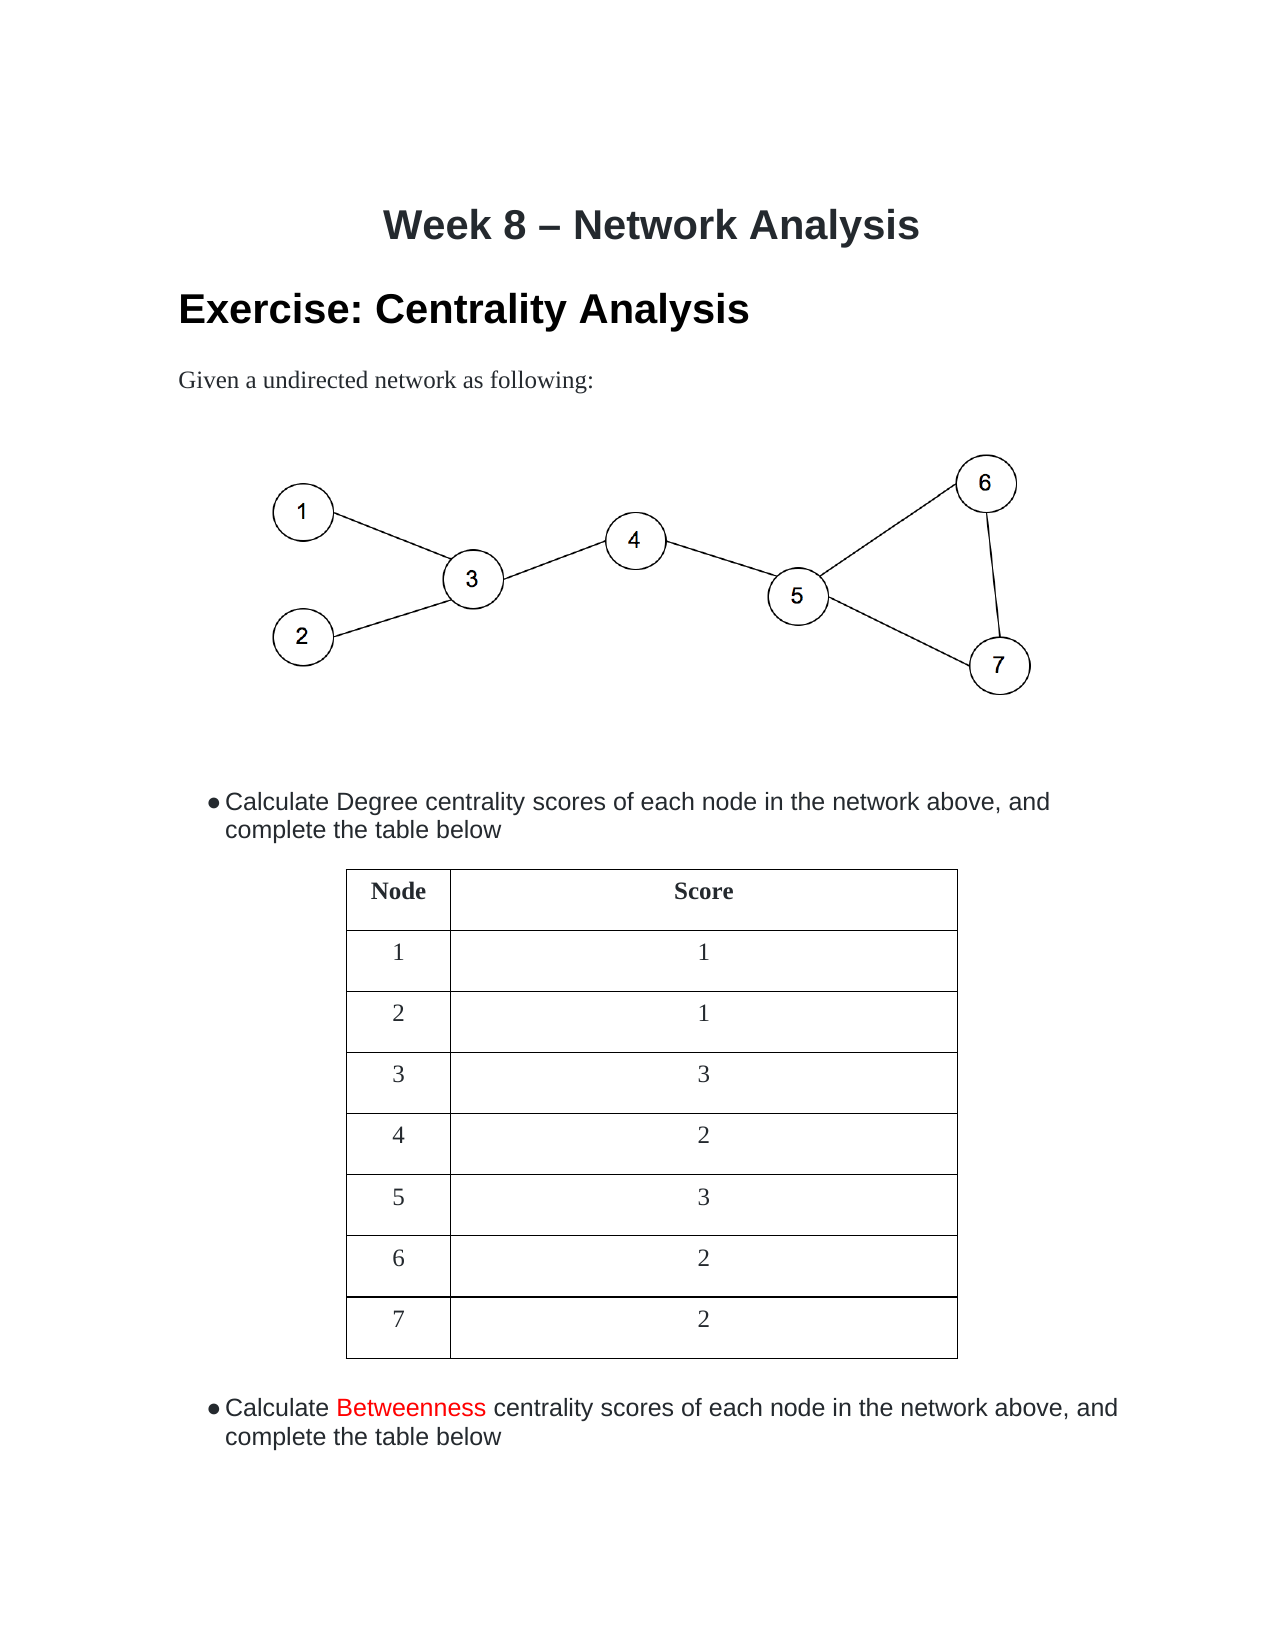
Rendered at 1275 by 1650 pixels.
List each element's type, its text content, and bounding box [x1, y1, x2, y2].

table_cell 2 [451, 1298, 957, 1357]
list Calculate Degree centrality scores of each node in the network above, and complete the table below [206, 787, 1125, 844]
table_cell 2 [451, 1236, 957, 1296]
text Given a undirected network as following: [178, 365, 1125, 394]
table_cell 3 [347, 1053, 450, 1113]
table_cell 2 [451, 1114, 957, 1174]
table_cell 4 [347, 1114, 450, 1174]
list Calculate Betweenness centrality scores of each node in the network above, and complete the table below [206, 1393, 1125, 1451]
table_cell 5 [347, 1175, 450, 1235]
table_cell 3 [451, 1053, 957, 1113]
table_cell 1 [451, 931, 957, 991]
table_cell 7 [347, 1298, 450, 1357]
table_cell 2 [347, 992, 450, 1052]
table_cell 1 [451, 992, 957, 1052]
subtitle Week 8 – Network Analysis [178, 200, 1125, 248]
table_cell 1 [347, 931, 450, 991]
picture [236, 406, 1068, 758]
table_cell 6 [347, 1236, 450, 1296]
subtitle Exercise: Centrality Analysis [178, 285, 1125, 333]
table_header Score [451, 870, 957, 930]
table_header Node [347, 870, 450, 930]
table_cell 3 [451, 1175, 957, 1235]
